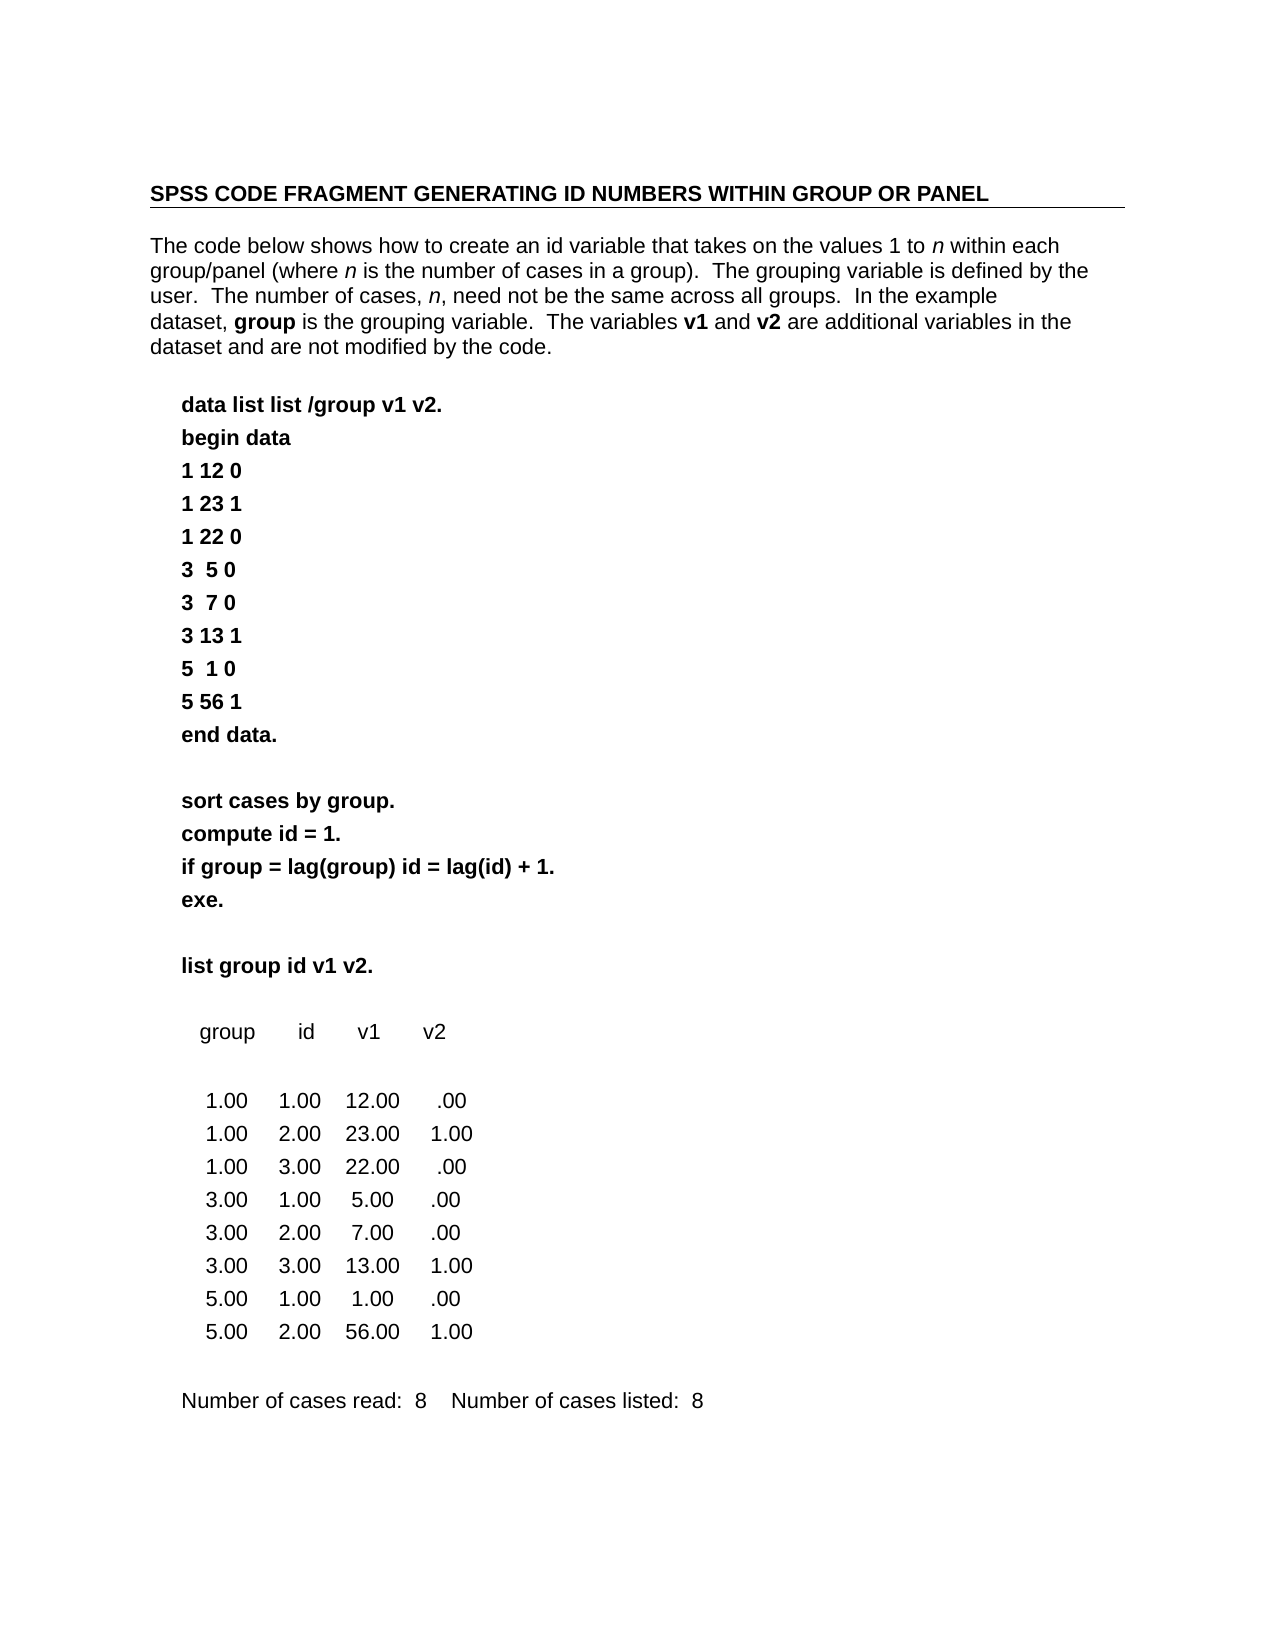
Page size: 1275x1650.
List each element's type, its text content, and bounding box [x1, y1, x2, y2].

text group id v1 v2 [181, 1019, 1125, 1044]
text sort cases by group. [181, 788, 1125, 813]
text begin data [181, 425, 1125, 450]
text 5.00 1.00 1.00 .00 [181, 1286, 1125, 1311]
text 1 12 0 [181, 458, 1125, 483]
text compute id = 1. [181, 821, 1125, 846]
text end data. [181, 722, 1125, 747]
text The code below shows how to create an id variable that takes on the values 1 to n within each group/panel (where n is the number of cases in a group). The grouping variable is defined by the user. The number of cases, n, need not be the same across all groups. In the example dataset, group is the grouping variable. The variables v1 and v2 are additional variables in the dataset and are not modified by the code. [150, 233, 1125, 359]
text data list list /group v1 v2. [181, 392, 1125, 417]
text 1 23 1 [181, 491, 1125, 516]
text Number of cases read: 8 Number of cases listed: 8 [181, 1388, 1125, 1413]
text exe. [181, 887, 1125, 912]
text 3 7 0 [181, 590, 1125, 615]
text 3.00 3.00 13.00 1.00 [181, 1253, 1125, 1278]
text 3.00 2.00 7.00 .00 [181, 1220, 1125, 1245]
text list group id v1 v2. [181, 953, 1125, 978]
text 5 1 0 [181, 656, 1125, 681]
text 3.00 1.00 5.00 .00 [181, 1187, 1125, 1212]
text 1.00 1.00 12.00 .00 [181, 1088, 1125, 1113]
text if group = lag(group) id = lag(id) + 1. [181, 854, 1125, 879]
text 1.00 3.00 22.00 .00 [181, 1154, 1125, 1179]
text 1 22 0 [181, 524, 1125, 549]
text SPSS CODE FRAGMENT GENERATING ID NUMBERS WITHIN GROUP OR PANEL [150, 181, 1125, 207]
text 3 13 1 [181, 623, 1125, 648]
text 3 5 0 [181, 557, 1125, 582]
text 1.00 2.00 23.00 1.00 [181, 1121, 1125, 1146]
text 5 56 1 [181, 689, 1125, 714]
text 5.00 2.00 56.00 1.00 [181, 1319, 1125, 1344]
